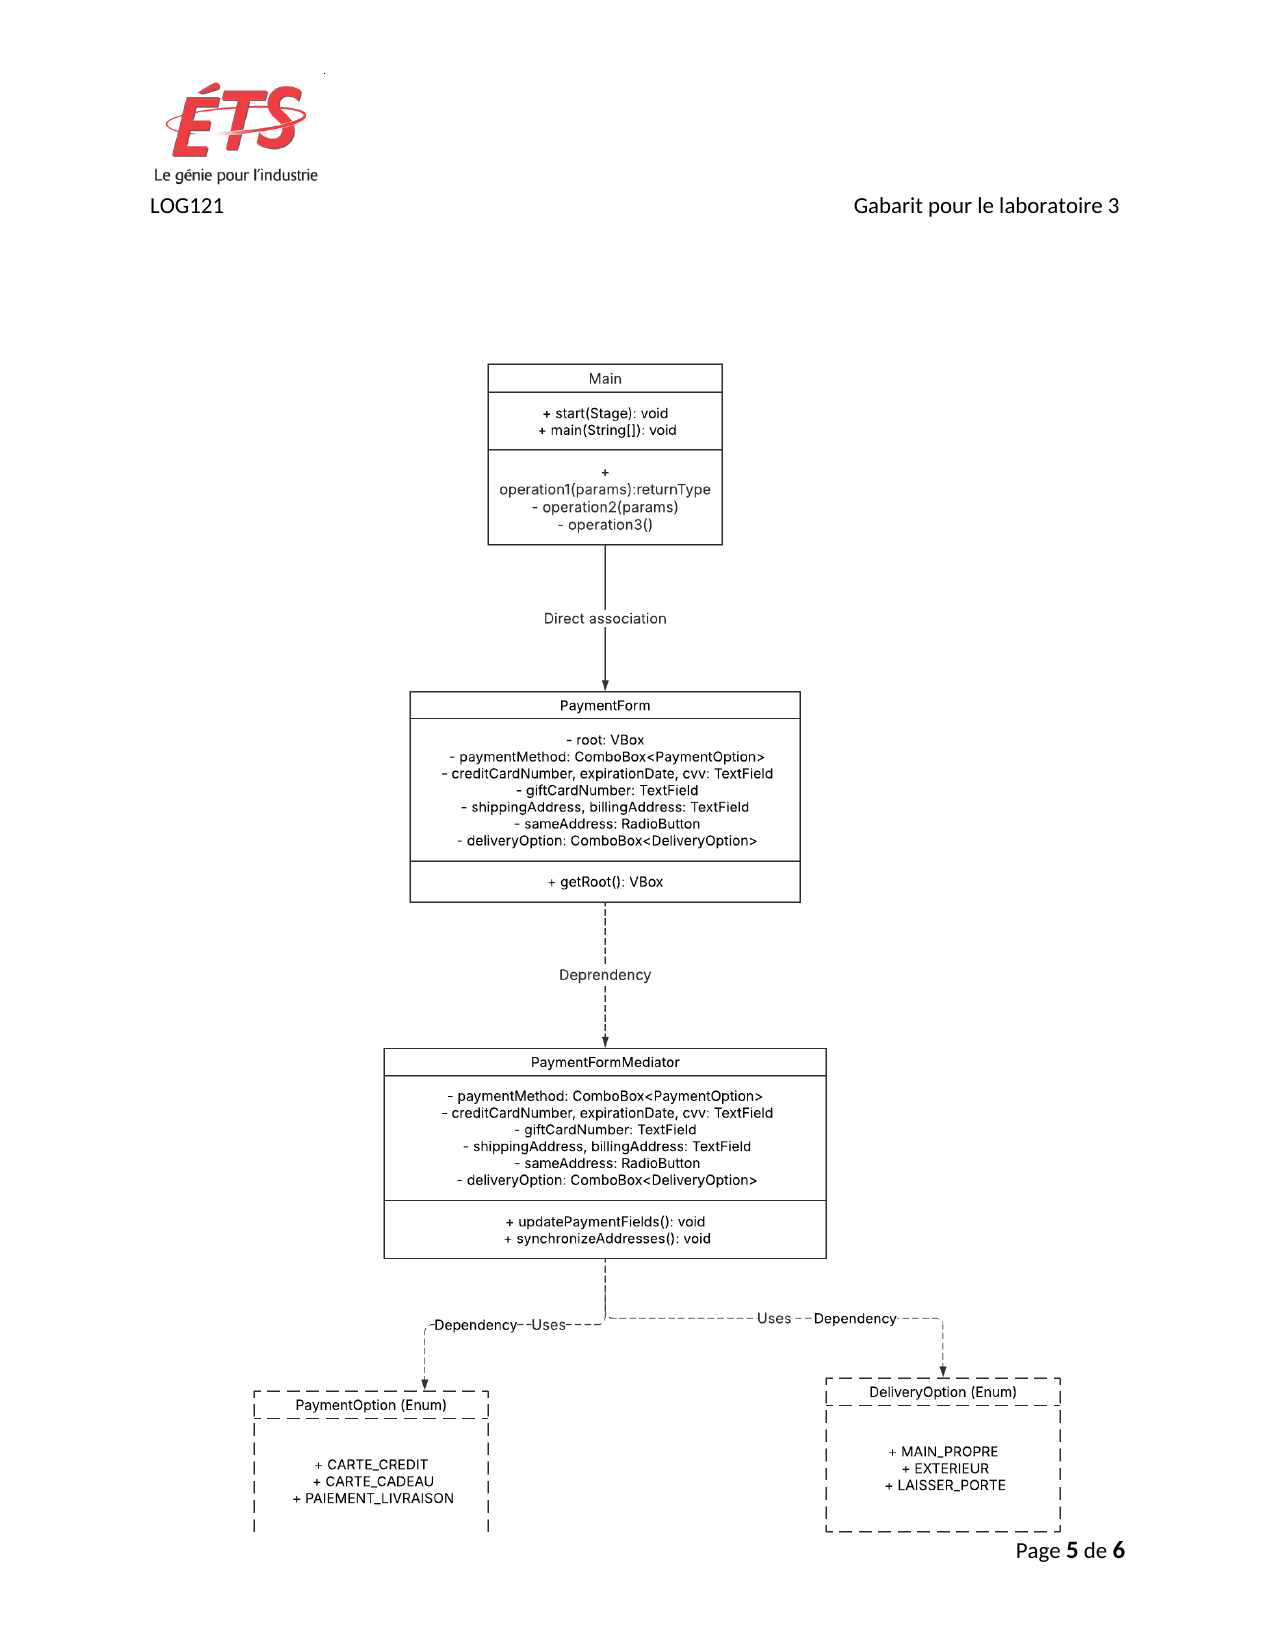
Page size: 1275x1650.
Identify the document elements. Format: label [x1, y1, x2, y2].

picture [150, 247, 1125, 1535]
picture [150, 73, 326, 191]
